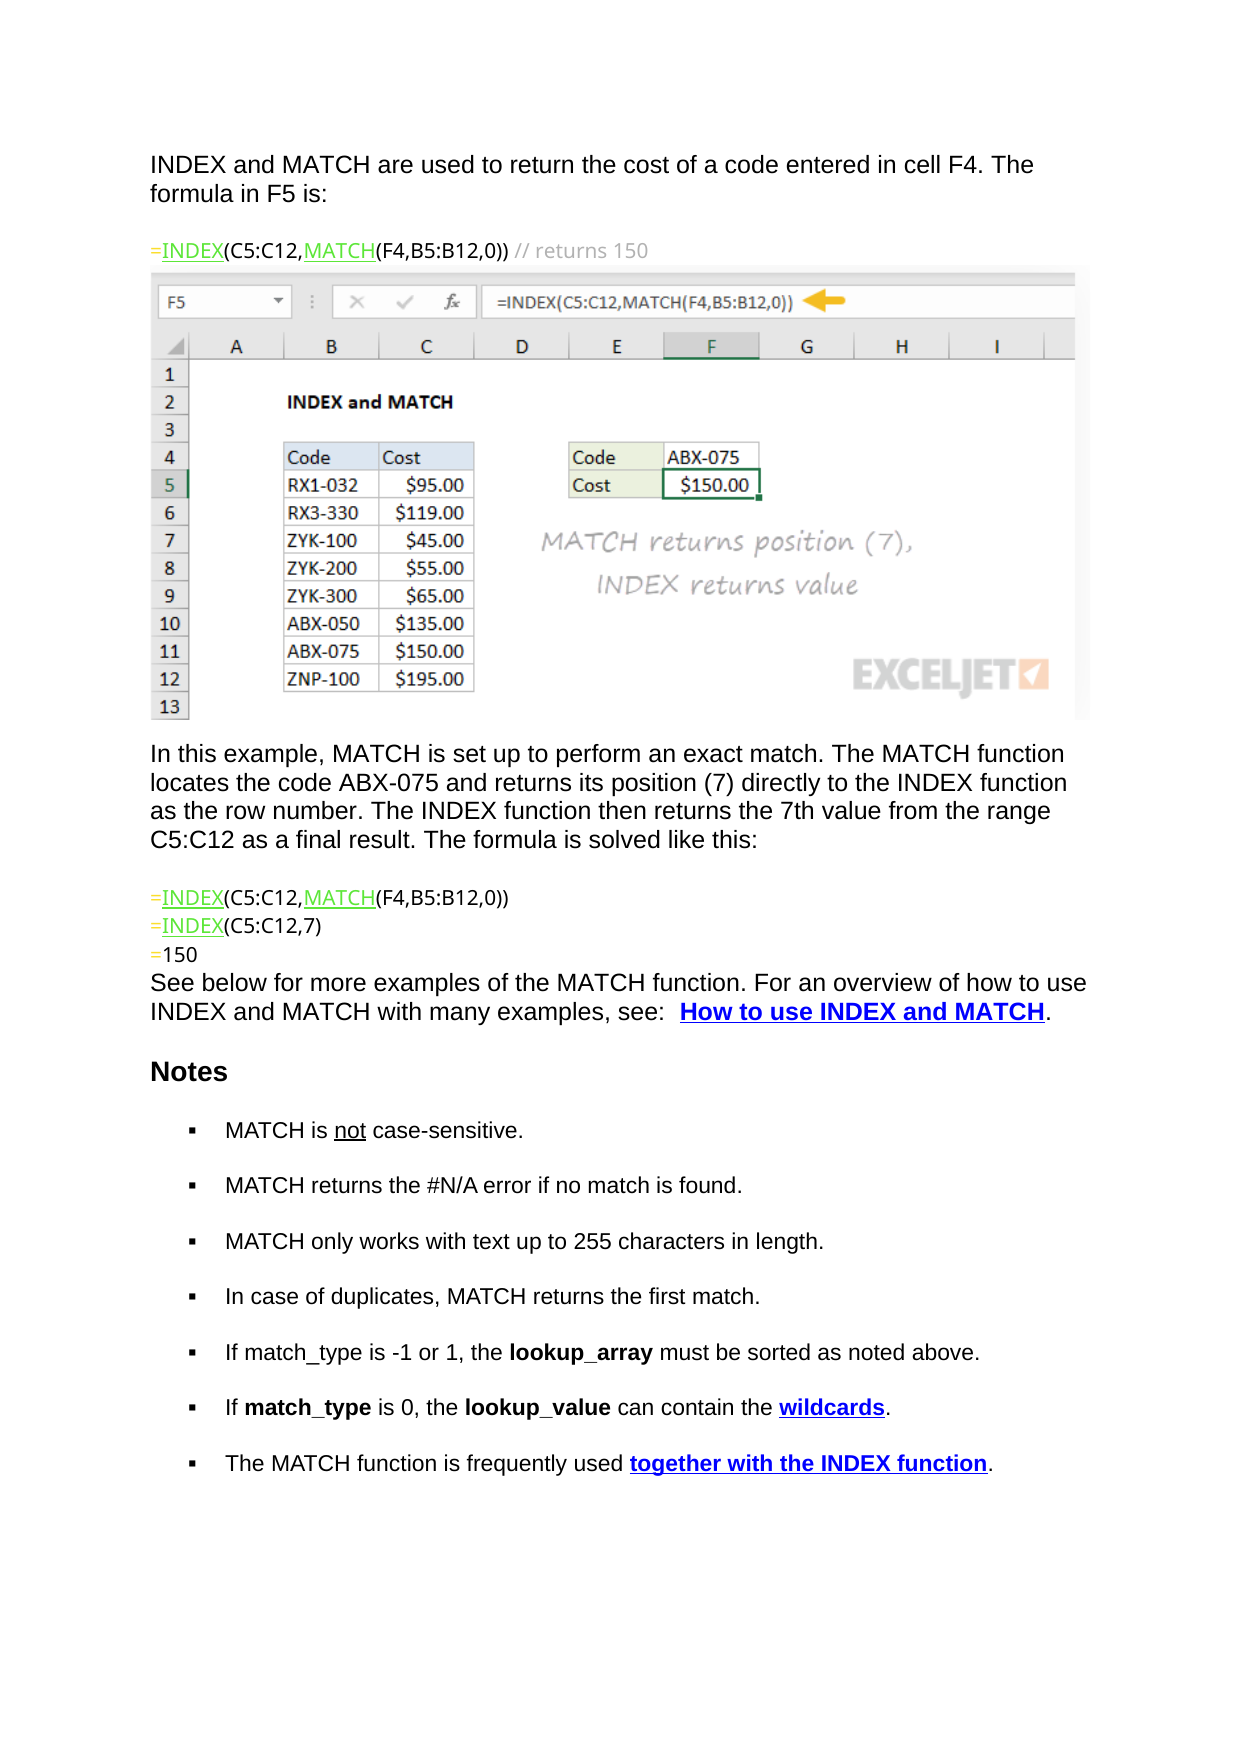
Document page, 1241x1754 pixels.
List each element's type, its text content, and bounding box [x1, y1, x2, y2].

text See below for more examples of the MATCH function. For an overview of how to use INDEX and MATCH with many examples, see: How to use INDEX and MATCH. [150, 968, 1090, 1026]
subtitle Notes [150, 1055, 1090, 1087]
list MATCH returns the #N/A error if no match is found. [187, 1172, 1090, 1198]
list If match_type is 0, the lookup_value can contain the wildcards. [187, 1394, 1090, 1421]
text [150, 150, 1090, 207]
text =150 [150, 940, 1090, 968]
list In case of duplicates, MATCH returns the first match. [187, 1283, 1090, 1309]
list MATCH only works with text up to 255 characters in length. [187, 1228, 1090, 1254]
list If match_type is -1 or 1, the lookup_array must be sorted as noted above. [187, 1339, 1090, 1365]
list The MATCH function is frequently used together with the INDEX function. [187, 1450, 1090, 1476]
picture [150, 265, 1091, 720]
text =INDEX(C5:C12,7) [150, 911, 1090, 940]
text =INDEX(C5:C12,MATCH(F4,B5:B12,0)) [150, 883, 1090, 911]
list MATCH is not case-sensitive. [187, 1117, 1090, 1143]
text In this example, MATCH is set up to perform an exact match. The MATCH function locates the code ABX-075 and returns its position (7) directly to the INDEX function as the row number. The INDEX function then returns the 7th value from the range C5:C12 as a final result. The formula is solved like this: [150, 739, 1090, 854]
text =INDEX(C5:C12,MATCH(F4,B5:B12,0)) // returns 150 [150, 237, 1090, 265]
